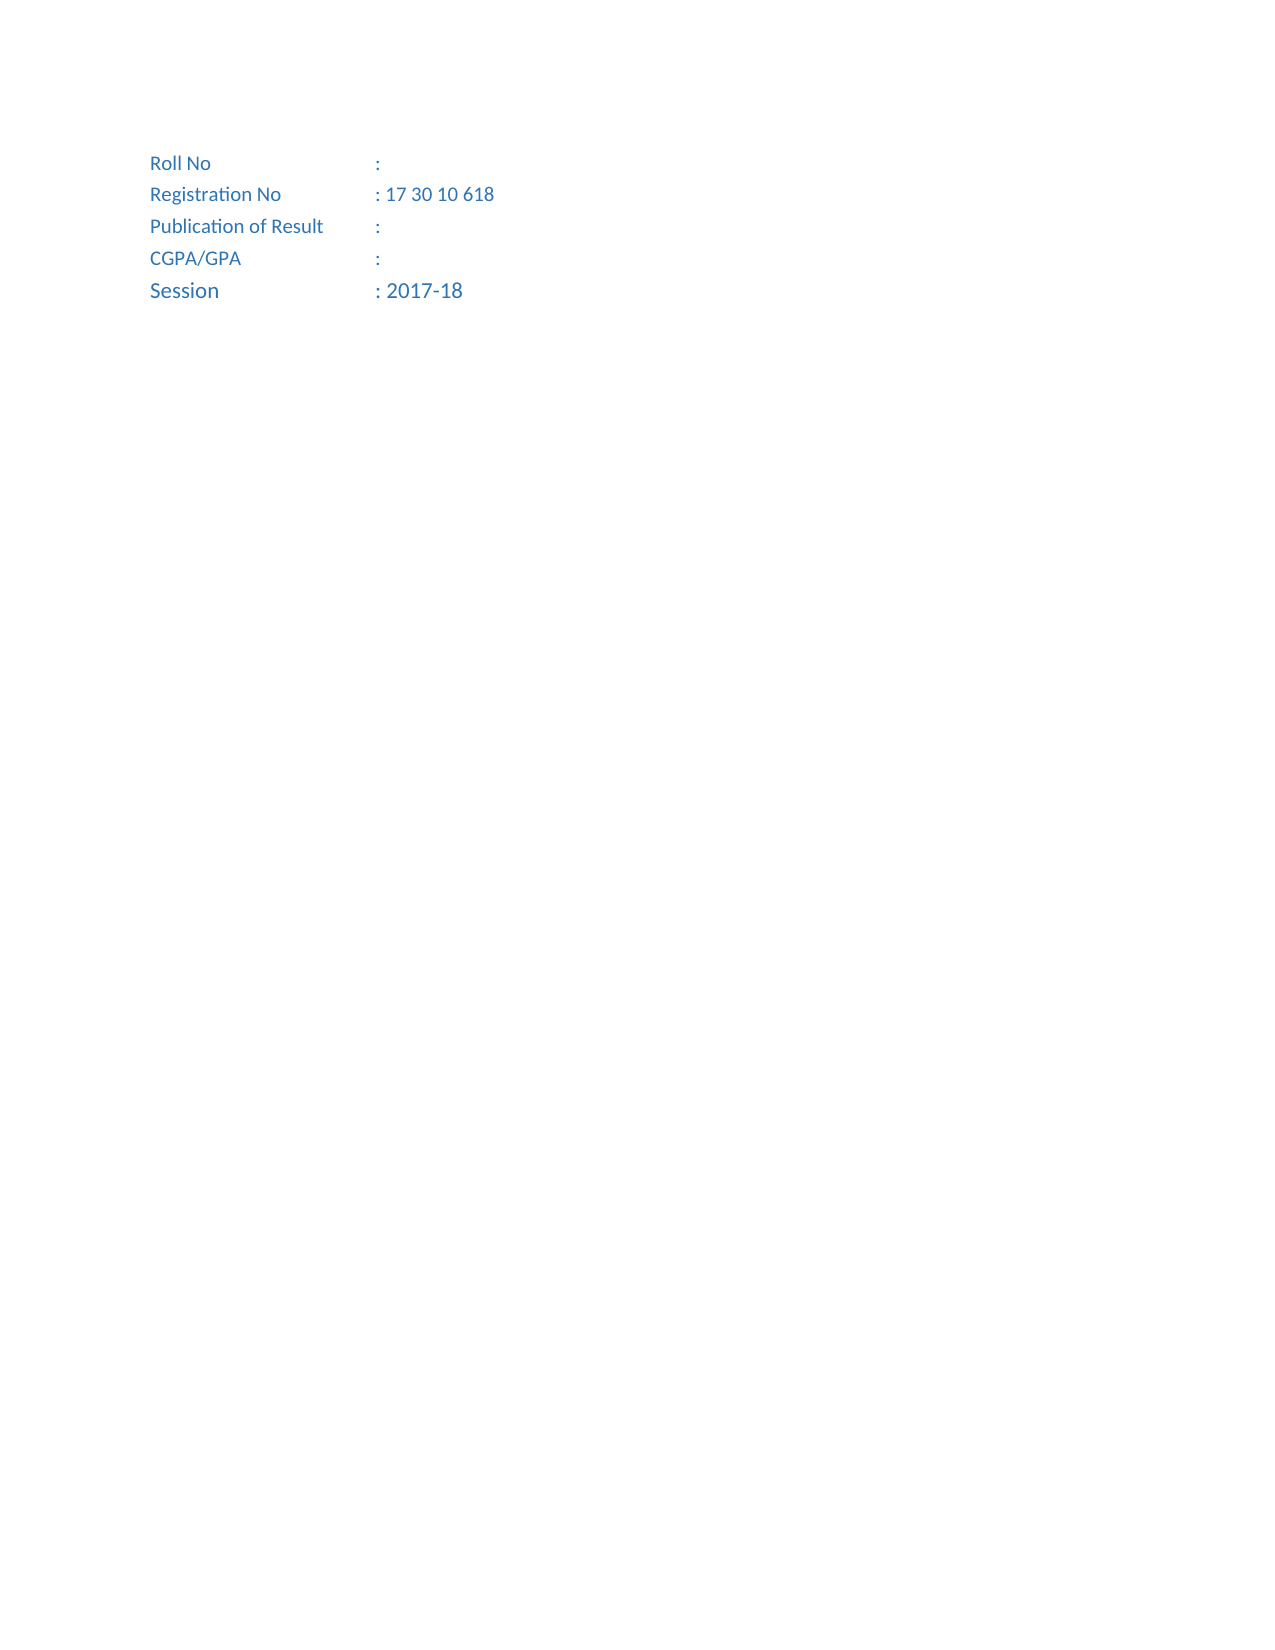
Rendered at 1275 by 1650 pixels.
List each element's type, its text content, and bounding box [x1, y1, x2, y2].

text CGPA/GPA : [150, 245, 1125, 270]
text Registration No : 17 30 10 618 [150, 182, 1125, 207]
text Publication of Result : [150, 213, 1125, 238]
text Roll No : [150, 150, 1125, 175]
text Session : 2017-18 [150, 276, 1125, 304]
